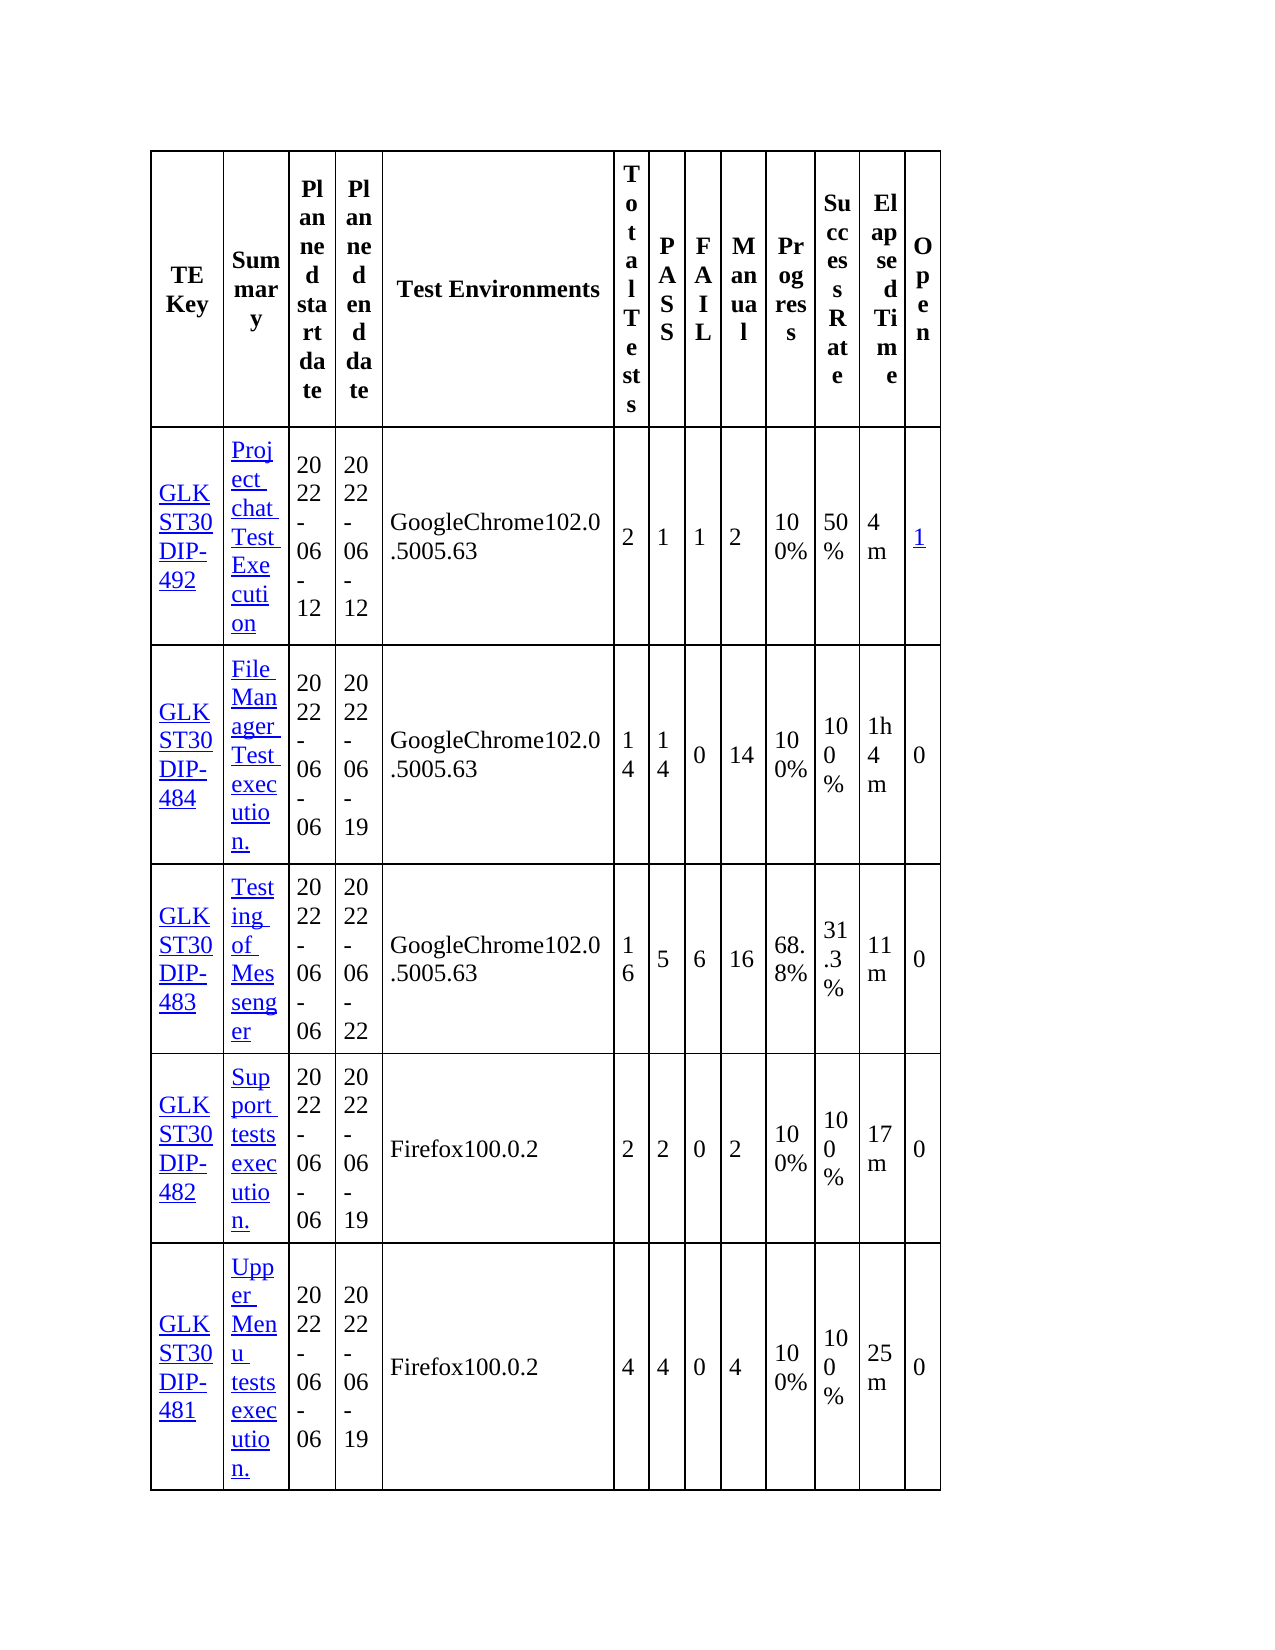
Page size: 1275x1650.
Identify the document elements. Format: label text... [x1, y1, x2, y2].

table_header Manual [722, 152, 765, 426]
table_cell File Manager Test execution. [224, 646, 288, 863]
table_cell 2022-06-22 [336, 865, 382, 1052]
table_cell GLKST30DIP-481 [152, 1244, 223, 1489]
table_header Open [906, 152, 940, 426]
table_cell 0 [906, 1244, 940, 1489]
table_cell 25m [860, 1244, 904, 1489]
table_cell 16 [615, 865, 648, 1052]
table_cell 14 [722, 646, 765, 863]
table_header Total Tests [615, 152, 648, 426]
table_cell Firefox100.0.2 [383, 1244, 613, 1489]
table_cell 2022-06-12 [290, 428, 335, 644]
table_cell 14 [650, 646, 684, 863]
table_header Success Rate [816, 152, 859, 426]
table_header TE Key [152, 152, 223, 426]
table_cell 2022-06-06 [290, 1244, 335, 1489]
table_cell 2 [722, 428, 765, 644]
table_cell 5 [650, 865, 684, 1052]
table_cell 4 [722, 1244, 765, 1489]
table_cell 100% [767, 428, 814, 644]
table_header Planned start date [290, 152, 335, 426]
table_cell 6 [686, 865, 720, 1052]
table_cell 68.8% [767, 865, 814, 1052]
table_cell 100% [767, 1054, 814, 1242]
table_cell 0 [686, 646, 720, 863]
table_header PASS [650, 152, 684, 426]
table_cell GLKST30DIP-484 [152, 646, 223, 863]
table_cell 2 [650, 1054, 684, 1242]
table_cell 2 [615, 1054, 648, 1242]
table_header Progress [767, 152, 814, 426]
table_cell 100% [816, 1054, 859, 1242]
table_cell GLKST30DIP-483 [152, 865, 223, 1052]
table_cell 4m [860, 428, 904, 644]
table_cell 16 [722, 865, 765, 1052]
table_cell Firefox100.0.2 [383, 1054, 613, 1242]
table_cell Project chat Test Execution [224, 428, 288, 644]
table_cell 1h 4m [860, 646, 904, 863]
table_header Summary [224, 152, 288, 426]
table_header Elapsed Time [860, 152, 904, 426]
table_cell 11m [860, 865, 904, 1052]
table_cell 0 [906, 646, 940, 863]
table_cell 100% [816, 1244, 859, 1489]
table_cell 2022-06-06 [290, 865, 335, 1052]
table_header Planned end date [336, 152, 382, 426]
table_cell GoogleChrome102.0.5005.63 [383, 865, 613, 1052]
table_cell Upper Menu tests execution. [224, 1244, 288, 1489]
table_cell 2022-06-12 [336, 428, 382, 644]
table_cell 4 [615, 1244, 648, 1489]
table_cell 2 [722, 1054, 765, 1242]
table_header FAIL [686, 152, 720, 426]
table_cell 100% [767, 1244, 814, 1489]
table_cell 4 [650, 1244, 684, 1489]
table_cell 0 [906, 1054, 940, 1242]
table_cell 17m [860, 1054, 904, 1242]
table_cell 31.3% [816, 865, 859, 1052]
table_cell 2022-06-06 [290, 1054, 335, 1242]
table_cell 0 [686, 1244, 720, 1489]
table_cell GoogleChrome102.0.5005.63 [383, 646, 613, 863]
table_cell 2022-06-06 [290, 646, 335, 863]
table_cell GoogleChrome102.0.5005.63 [383, 428, 613, 644]
table_cell 2022-06-19 [336, 1244, 382, 1489]
table_cell 1 [650, 428, 684, 644]
table_cell 50% [816, 428, 859, 644]
table_cell 14 [615, 646, 648, 863]
table_cell 1 [686, 428, 720, 644]
table_cell Testing of Messenger [224, 865, 288, 1052]
table_cell GLKST30DIP-492 [152, 428, 223, 644]
table_header Test Environments [383, 152, 613, 426]
table_cell 2022-06-19 [336, 1054, 382, 1242]
table_cell 0 [906, 865, 940, 1052]
table_cell 100% [767, 646, 814, 863]
table_cell Support tests execution. [224, 1054, 288, 1242]
table_cell 100% [816, 646, 859, 863]
table_cell 1 [906, 428, 940, 644]
table_cell 0 [686, 1054, 720, 1242]
table_cell 2022-06-19 [336, 646, 382, 863]
table_cell 2 [615, 428, 648, 644]
table_cell GLKST30DIP-482 [152, 1054, 223, 1242]
